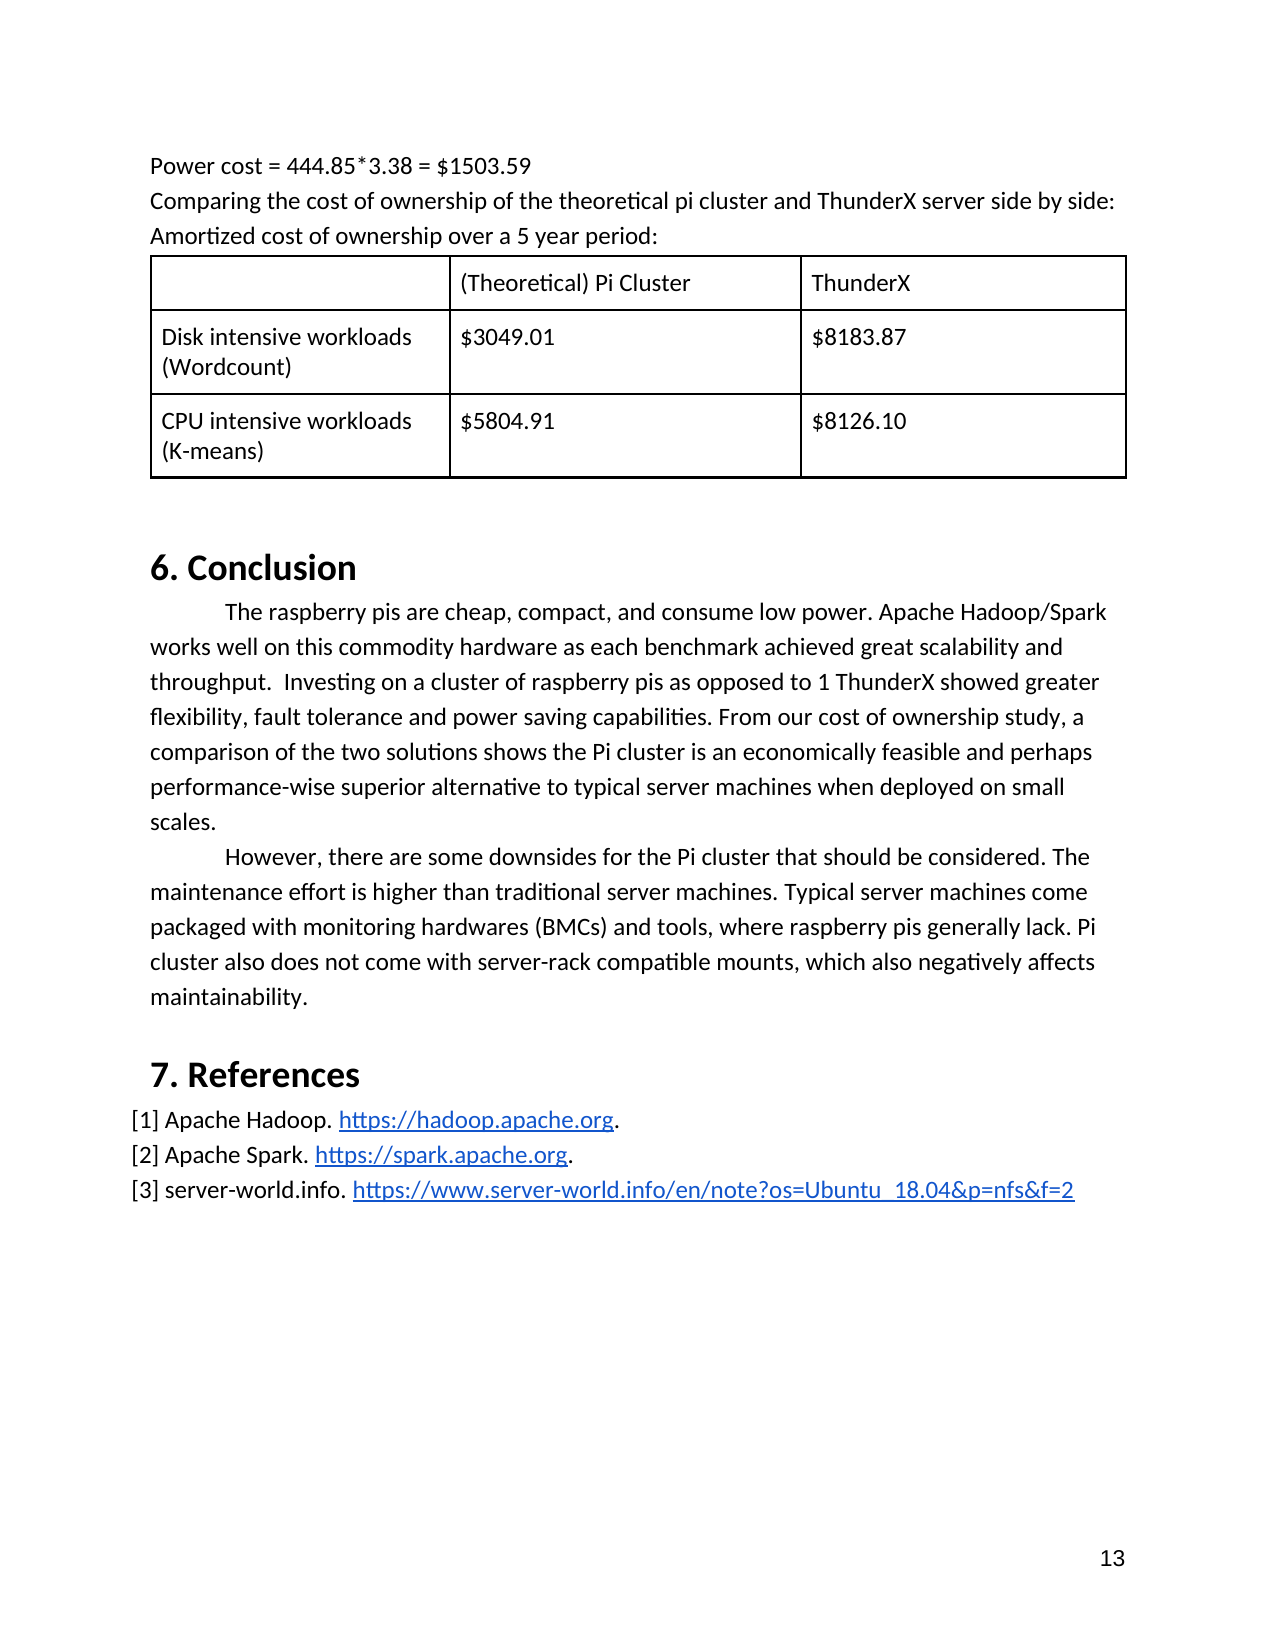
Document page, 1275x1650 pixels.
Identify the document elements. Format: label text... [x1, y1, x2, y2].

text Comparing the cost of ownership of the theoretical pi cluster and ThunderX server side by side: [150, 185, 1125, 216]
text The raspberry pis are cheap, compact, and consume low power. Apache Hadoop/Spark works well on this commodity hardware as each benchmark achieved great scalability and throughput. Investing on a cluster of raspberry pis as opposed to 1 ThunderX showed greater flexibility, fault tolerance and power saving capabilities. From our cost of ownership study, a comparison of the two solutions shows the Pi cluster is an economically feasible and perhaps performance-wise superior alternative to typical server machines when deployed on small scales. [150, 596, 1125, 837]
text [3] server-world.info. https://www.server-world.info/en/note?os=Ubuntu_18.04&p=nfs&f=2 [131, 1174, 1125, 1204]
table_cell $3049.01 [451, 311, 800, 392]
text [2] Apache Spark. https://spark.apache.org. [131, 1139, 1125, 1169]
table_cell CPU intensive workloads (K-means) [152, 395, 449, 476]
text 7. References [150, 1051, 1125, 1097]
table_cell $5804.91 [451, 395, 800, 476]
table_cell $8183.87 [802, 311, 1125, 392]
table_cell Disk intensive workloads (Wordcount) [152, 311, 449, 392]
table_header (Theoretical) Pi Cluster [451, 257, 800, 308]
text However, there are some downsides for the Pi cluster that should be considered. The maintenance effort is higher than traditional server machines. Typical server machines come packaged with monitoring hardwares (BMCs) and tools, where raspberry pis generally lack. Pi cluster also does not come with server-rack compatible mounts, which also negatively affects maintainability. [150, 841, 1125, 1012]
table_header ThunderX [802, 257, 1125, 308]
text [1] Apache Hadoop. https://hadoop.apache.org. [131, 1104, 1125, 1134]
text Amortized cost of ownership over a 5 year period: [150, 220, 1125, 251]
table_header [152, 257, 449, 308]
text 6. Conclusion [150, 544, 1125, 589]
table_cell $8126.10 [802, 395, 1125, 476]
text Power cost = 444.85*3.38 = $1503.59 [150, 150, 1125, 181]
